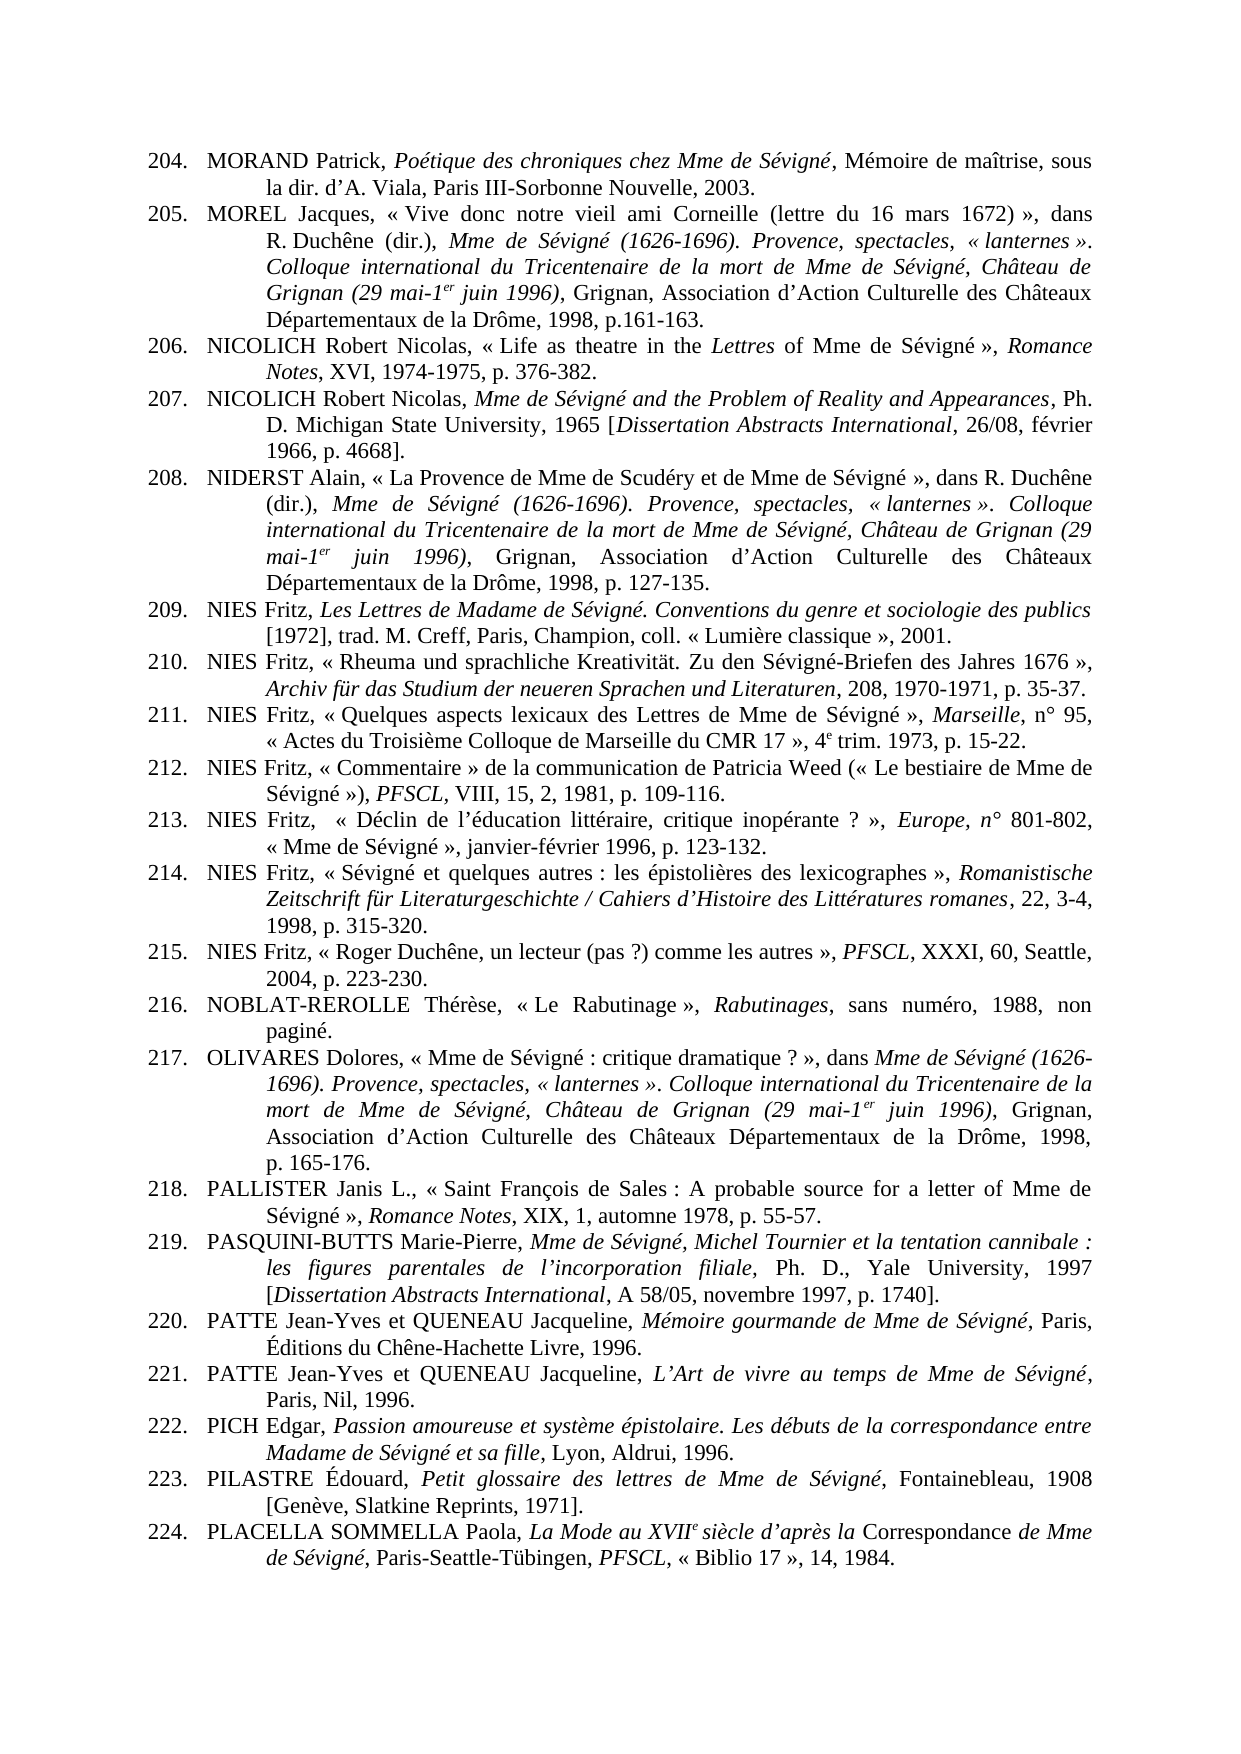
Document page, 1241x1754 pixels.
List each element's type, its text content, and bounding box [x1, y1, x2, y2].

list NICOLICH Robert Nicolas, « Life as theatre in the Lettres of Mme de Sévigné », Romance Notes, XVI, 1974-1975, p. 376-382. [148, 332, 1093, 385]
list NOBLAT-REROLLE Thérèse, « Le Rabutinage », Rabutinages, sans numéro, 1988, non paginé. [148, 991, 1093, 1044]
list NIES Fritz, « Commentaire » de la communication de Patricia Weed (« Le bestiaire de Mme de Sévigné »), PFSCL, VIII, 15, 2, 1981, p. 109-116. [148, 754, 1093, 806]
list PICH Edgar, Passion amoureuse et système épistolaire. Les débuts de la correspondance entre Madame de Sévigné et sa fille, Lyon, Aldrui, 1996. [148, 1413, 1093, 1465]
list PLACELLA SOMMELLA Paola, La Mode au XVIIe siècle d’après la Correspondance de Mme de Sévigné, Paris-Seattle-Tübingen, PFSCL, « Biblio 17 », 14, 1984. [148, 1518, 1093, 1571]
list NIES Fritz, « Quelques aspects lexicaux des Lettres de Mme de Sévigné », Marseille, n° 95, « Actes du Troisième Colloque de Marseille du CMR 17 », 4e trim. 1973, p. 15-22. [148, 701, 1093, 754]
list NIES Fritz, « Déclin de l’éducation littéraire, critique inopérante ? », Europe, n° 801-802, « Mme de Sévigné », janvier-février 1996, p. 123-132. [148, 806, 1093, 859]
list PILASTRE Édouard, Petit glossaire des lettres de Mme de Sévigné, Fontainebleau, 1908 [Genève, Slatkine Reprints, 1971]. [148, 1465, 1093, 1518]
list NIDERST Alain, « La Provence de Mme de Scudéry et de Mme de Sévigné », dans R. Duchêne (dir.), Mme de Sévigné (1626-1696). Provence, spectacles, « lanternes ». Colloque international du Tricentenaire de la mort de Mme de Sévigné, Château de Grignan (29 mai-1er juin 1996), Grignan, Association d’Action Culturelle des Châteaux Départementaux de la Drôme, 1998, p. 127-135. [148, 464, 1093, 596]
list OLIVARES Dolores, « Mme de Sévigné : critique dramatique ? », dans Mme de Sévigné (1626-1696). Provence, spectacles, « lanternes ». Colloque international du Tricentenaire de la mort de Mme de Sévigné, Château de Grignan (29 mai-1er juin 1996), Grignan, Association d’Action Culturelle des Châteaux Départementaux de la Drôme, 1998, p. 165-176. [148, 1044, 1093, 1175]
list MOREL Jacques, « Vive donc notre vieil ami Corneille (lettre du 16 mars 1672) », dans R. Duchêne (dir.), Mme de Sévigné (1626-1696). Provence, spectacles, « lanternes ». Colloque international du Tricentenaire de la mort de Mme de Sévigné, Château de Grignan (29 mai-1er juin 1996), Grignan, Association d’Action Culturelle des Châteaux Départementaux de la Drôme, 1998, p.161-163. [148, 200, 1093, 332]
list NIES Fritz, « Roger Duchêne, un lecteur (pas ?) comme les autres », PFSCL, XXXI, 60, Seattle, 2004, p. 223-230. [148, 938, 1093, 991]
list PATTE Jean-Yves et QUENEAU Jacqueline, L’Art de vivre au temps de Mme de Sévigné, Paris, Nil, 1996. [148, 1360, 1093, 1413]
list PALLISTER Janis L., « Saint François de Sales : A probable source for a letter of Mme de Sévigné », Romance Notes, XIX, 1, automne 1978, p. 55-57. [148, 1175, 1093, 1228]
list MORAND Patrick, Poétique des chroniques chez Mme de Sévigné, Mémoire de maîtrise, sous la dir. d’A. Viala, Paris III-Sorbonne Nouvelle, 2003. [148, 148, 1093, 200]
list NIES Fritz, « Sévigné et quelques autres : les épistolières des lexicographes », Romanistische Zeitschrift für Literaturgeschichte / Cahiers d’Histoire des Littératures romanes, 22, 3-4, 1998, p. 315-320. [148, 859, 1093, 938]
list PATTE Jean-Yves et QUENEAU Jacqueline, Mémoire gourmande de Mme de Sévigné, Paris, Éditions du Chêne-Hachette Livre, 1996. [148, 1307, 1093, 1360]
list NICOLICH Robert Nicolas, Mme de Sévigné and the Problem of Reality and Appearances, Ph. D. Michigan State University, 1965 [Dissertation Abstracts International, 26/08, février 1966, p. 4668]. [148, 385, 1093, 464]
list PASQUINI-BUTTS Marie-Pierre, Mme de Sévigné, Michel Tournier et la tentation cannibale : les figures parentales de l’incorporation filiale, Ph. D., Yale University, 1997 [Dissertation Abstracts International, A 58/05, novembre 1997, p. 1740]. [148, 1228, 1093, 1307]
list NIES Fritz, Les Lettres de Madame de Sévigné. Conventions du genre et sociologie des publics [1972], trad. M. Creff, Paris, Champion, coll. « Lumière classique », 2001. [148, 596, 1093, 648]
list NIES Fritz, « Rheuma und sprachliche Kreativität. Zu den Sévigné-Briefen des Jahres 1676 », Archiv für das Studium der neueren Sprachen und Literaturen, 208, 1970-1971, p. 35-37. [148, 648, 1093, 701]
